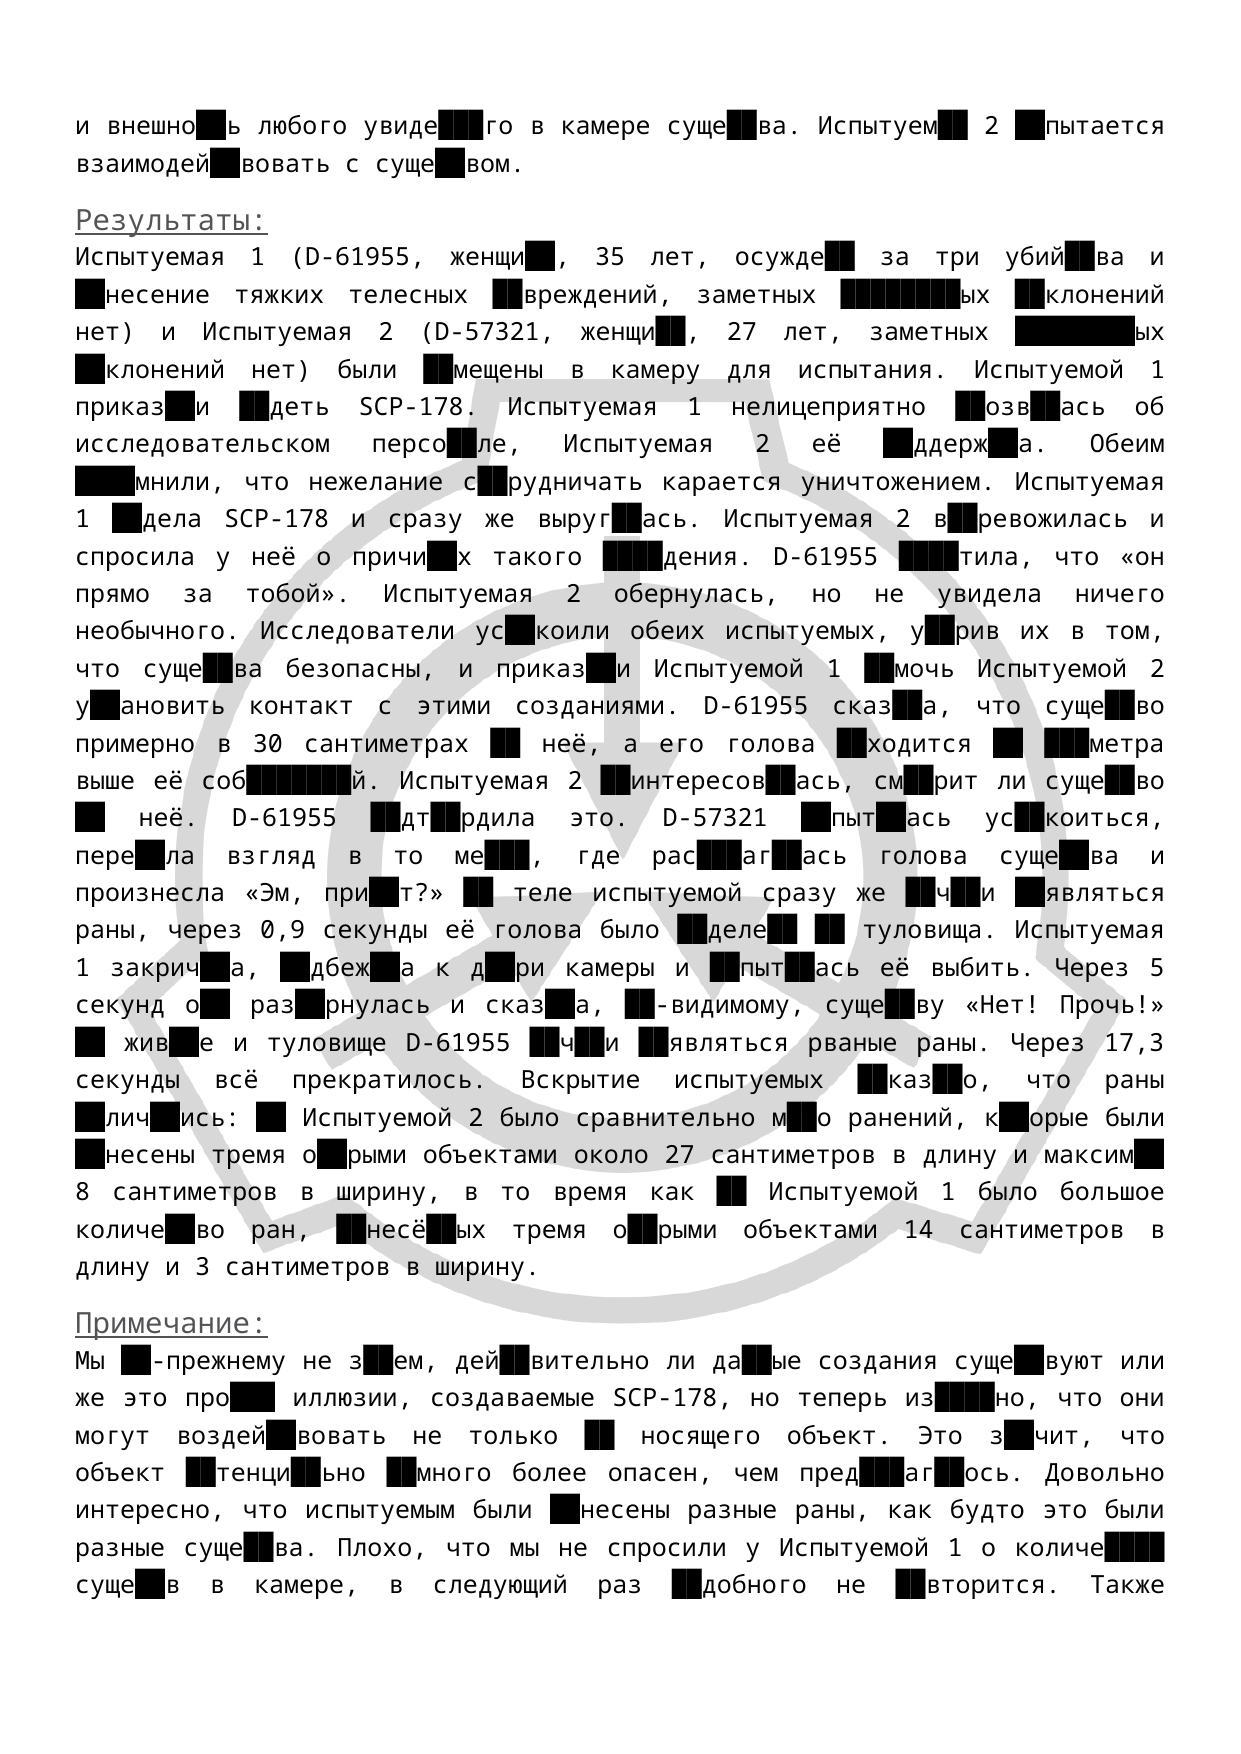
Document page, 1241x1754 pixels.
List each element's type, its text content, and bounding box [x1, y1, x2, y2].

text Испытуемая 1 (D-61955, женщи██, 35 лет, осужде██ за три убий██ва и ██несение тяжких телесных ██вреждений, заметных ████████ых ██клонений нет) и Испытуемая 2 (D-57321, женщи██, 27 лет, заметных ████████ых ██клонений нет) были ██мещены в камеру для испытания. Испытуемой 1 приказ██и ██деть SCP-178. Испытуемая 1 нелицеприятно ██озв██ась об исследовательском персо██ле, Испытуемая 2 её ██ддерж██а. Обеим ████мнили, что нежелание с██рудничать карается уничтожением. Испытуемая 1 ██дела SCP-178 и сразу же выруг██ась. Испытуемая 2 в██ревожилась и спросила у неё о причи██х такого ████дения. D-61955 ████тила, что «он прямо за тобой». Испытуемая 2 обернулась, но не увидела ничего необычного. Исследователи ус██коили обеих испытуемых, у██рив их в том, что суще██ва безопасны, и приказ██и Испытуемой 1 ██мочь Испытуемой 2 у██ановить контакт с этими созданиями. D-61955 сказ██а, что суще██во примерно в 30 сантиметрах ██ неё, а его голова ██ходится ██ ███метра выше её соб███████й. Испытуемая 2 ██интересов██ась, см██рит ли суще██во ██ неё. D-61955 ██дт██рдила это. D-57321 ██пыт██ась ус██коиться, пере██ла взгляд в то ме███, где рас███аг██ась голова суще██ва и произнесла «Эм, при██т?» ██ теле испытуемой сразу же ██ч██и ██являться раны, через 0,9 секунды её голова было ██деле██ ██ туловища. Испытуемая 1 закрич██а, ██дбеж██а к д██ри камеры и ██пыт██ась её выбить. Через 5 секунд о██ раз██рнулась и сказ██а, ██-видимому, суще██ву «Нет! Прочь!» ██ жив██е и туловище D-61955 ██ч██и ██являться рваные раны. Через 17,3 секунды всё прекратилось. Вскрытие испытуемых ██каз██о, что раны ██лич██ись: ██ Испытуемой 2 было сравнительно м██о ранений, к██орые были ██несены тремя о██рыми объектами около 27 сантиметров в длину и максим██ 8 сантиметров в ширину, в то время как ██ Испытуемой 1 было большое количе██во ран, ██несё██ых тремя о██рыми объектами 14 сантиметров в длину и 3 сантиметров в ширину. [75, 239, 1165, 1283]
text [75, 1342, 1165, 1601]
subtitle Примечание: [75, 1303, 1165, 1342]
subtitle Результаты: [75, 199, 1165, 239]
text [75, 108, 1165, 179]
